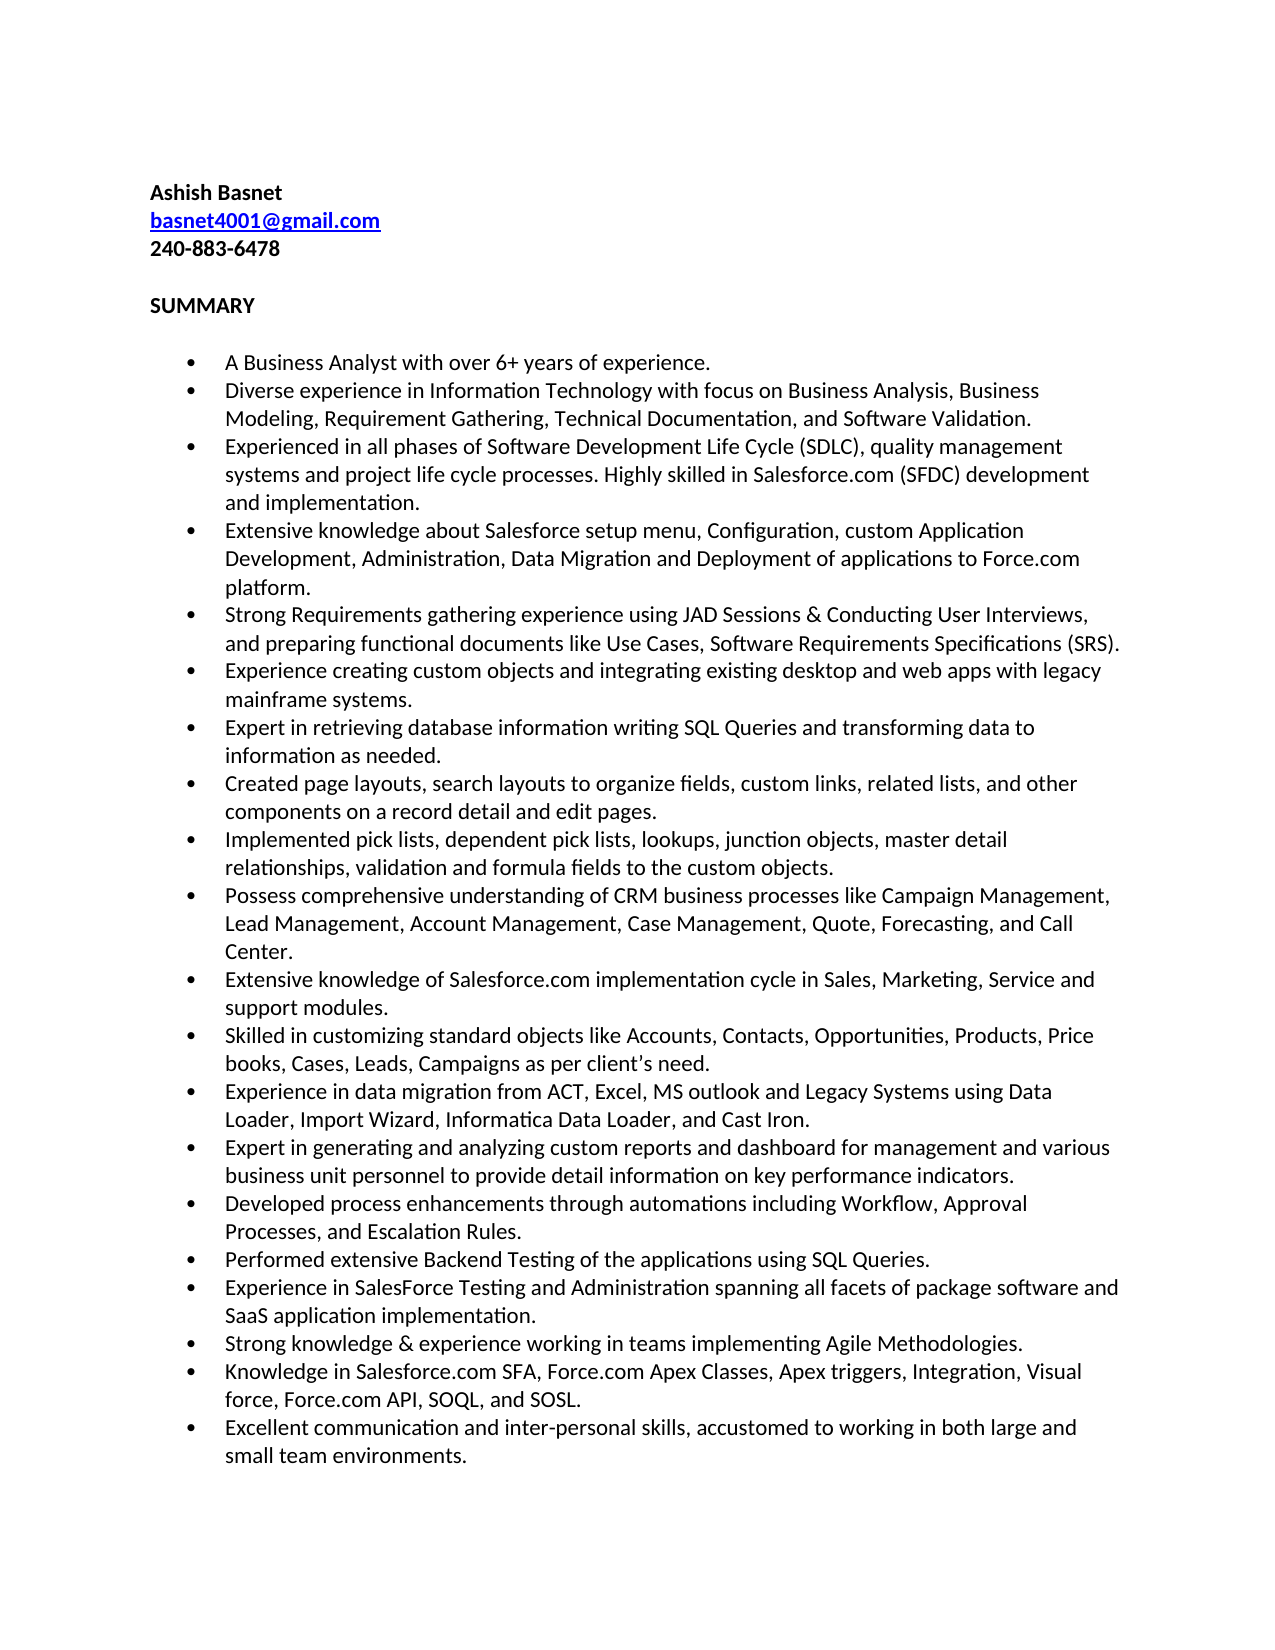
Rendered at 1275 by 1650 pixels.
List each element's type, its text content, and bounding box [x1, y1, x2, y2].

list A Business Analyst with over 6+ years of experience. [187, 348, 1125, 376]
list Implemented pick lists, dependent pick lists, lookups, junction objects, master detail relationships, validation and formula fields to the custom objects. [187, 825, 1125, 881]
list Developed process enhancements through automations including Workflow, Approval Processes, and Escalation Rules. [187, 1189, 1125, 1245]
text basnet4001@gmail.com [150, 206, 1125, 234]
list Experience creating custom objects and integrating existing desktop and web apps with legacy mainframe systems. [187, 657, 1125, 713]
list Expert in generating and analyzing custom reports and dashboard for management and various business unit personnel to provide detail information on key performance indicators. [187, 1133, 1125, 1189]
list Extensive knowledge about Salesforce setup menu, Configuration, custom Application Development, Administration, Data Migration and Deployment of applications to Force.com platform. [187, 517, 1125, 601]
list Experienced in all phases of Software Development Life Cycle (SDLC), quality management systems and project life cycle processes. Highly skilled in Salesforce.com (SFDC) development and implementation. [187, 432, 1125, 517]
list Expert in retrieving database information writing SQL Queries and transforming data to information as needed. [187, 713, 1125, 769]
list Experience in SalesForce Testing and Administration spanning all facets of package software and SaaS application implementation. [187, 1273, 1125, 1329]
list Performed extensive Backend Testing of the applications using SQL Queries. [187, 1245, 1125, 1273]
list Diverse experience in Information Technology with focus on Business Analysis, Business Modeling, Requirement Gathering, Technical Documentation, and Software Validation. [187, 376, 1125, 432]
list Created page layouts, search layouts to organize fields, custom links, related lists, and other components on a record detail and edit pages. [187, 769, 1125, 825]
text 240-883-6478 [150, 234, 1125, 262]
text SUMMARY [150, 291, 1125, 319]
list Extensive knowledge of Salesforce.com implementation cycle in Sales, Marketing, Service and support modules. [187, 965, 1125, 1021]
list Strong knowledge & experience working in teams implementing Agile Methodologies. [187, 1329, 1125, 1357]
list Experience in data migration from ACT, Excel, MS outlook and Legacy Systems using Data Loader, Import Wizard, Informatica Data Loader, and Cast Iron. [187, 1077, 1125, 1133]
list Excellent communication and inter-personal skills, accustomed to working in both large and small team environments. [187, 1413, 1125, 1469]
list Skilled in customizing standard objects like Accounts, Contacts, Opportunities, Products, Price books, Cases, Leads, Campaigns as per client’s need. [187, 1021, 1125, 1077]
list Knowledge in Salesforce.com SFA, Force.com Apex Classes, Apex triggers, Integration, Visual force, Force.com API, SOQL, and SOSL. [187, 1357, 1125, 1413]
list Possess comprehensive understanding of CRM business processes like Campaign Management, Lead Management, Account Management, Case Management, Quote, Forecasting, and Call Center. [187, 881, 1125, 965]
text Ashish Basnet [150, 178, 1125, 206]
list Strong Requirements gathering experience using JAD Sessions & Conducting User Interviews, and preparing functional documents like Use Cases, Software Requirements Specifications (SRS). [187, 601, 1125, 657]
